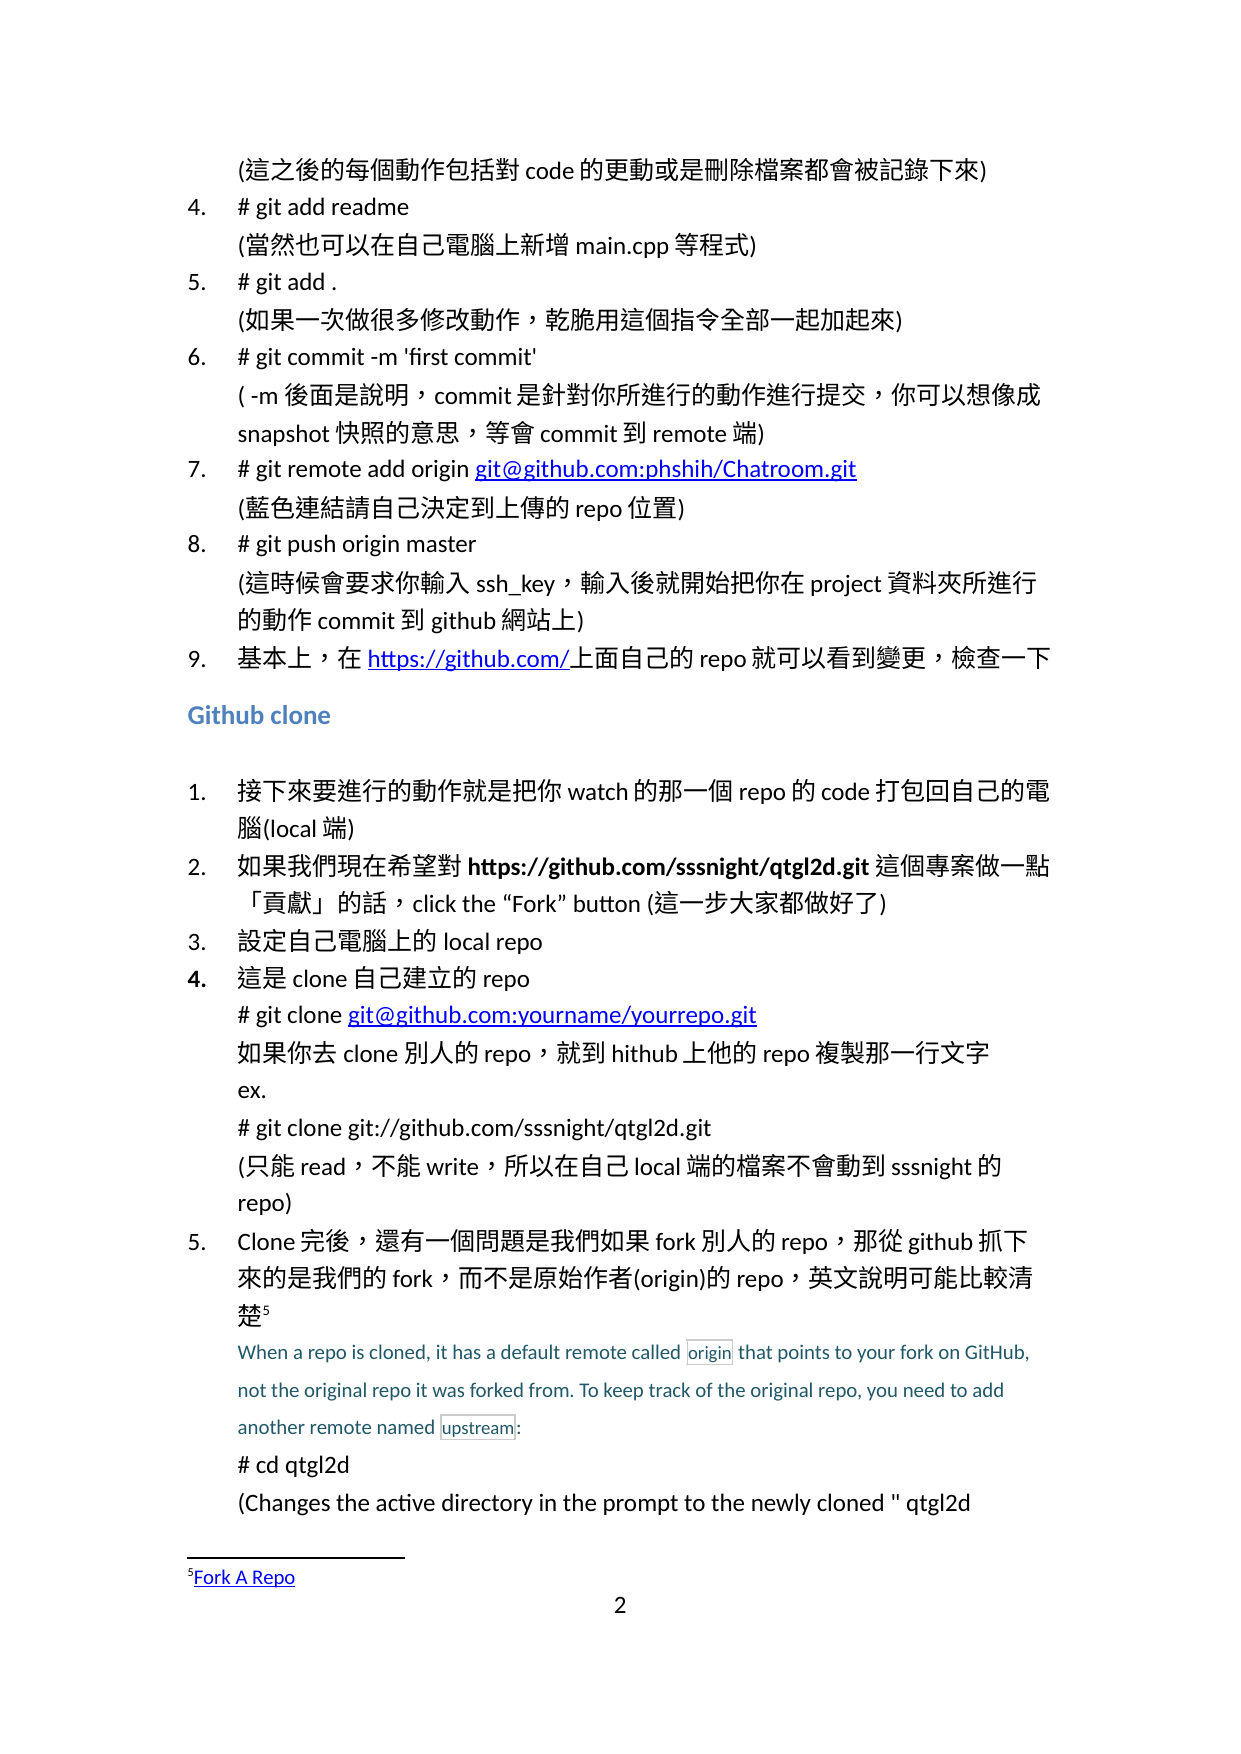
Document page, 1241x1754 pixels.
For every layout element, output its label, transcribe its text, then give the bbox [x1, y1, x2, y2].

list 接下來要進行的動作就是把你watch的那一個repo的code打包回自己的電腦(local端) [187, 771, 1053, 846]
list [187, 150, 1053, 187]
subtitle Github clone [187, 696, 1053, 733]
list 如果我們現在希望對https://github.com/sssnight/qtgl2d.git 這個專案做一點「貢獻」的話，click the “Fork” button (這一步大家都做好了) [187, 846, 1053, 921]
list 這是clone自己建立的repo # git clone git@github.com:yourname/yourrepo.git 如果你去 clone 別人的repo，就到hithub上他的repo複製那一行文字 ex. # git clone git://github.com/sssnight/qtgl2d.git (只能read，不能write，所以在自己local端的檔案不會動到sssnight的repo) [187, 958, 1053, 1221]
list # git push origin master (這時候會要求你輸入 ssh_key，輸入後就開始把你在project資料夾所進行的動作commit到 github 網站上) [187, 525, 1053, 637]
list 設定自己電腦上的 local repo [187, 921, 1053, 958]
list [187, 1221, 1053, 1521]
list # git add readme (當然也可以在自己電腦上新增main.cpp等程式) [187, 187, 1053, 262]
list # git add . (如果一次做很多修改動作，乾脆用這個指令全部一起加起來) [187, 262, 1053, 337]
list 基本上，在https://github.com/上面自己的repo就可以看到變更，檢查一下 [187, 637, 1053, 675]
list # git remote add origin git@github.com:phshih/Chatroom.git (藍色連結請自己決定到上傳的repo位置) [187, 450, 1053, 525]
list # git commit -m 'first commit' ( -m 後面是說明，commit是針對你所進行的動作進行提交，你可以想像成snapshot快照的意思，等會commit到remote端) [187, 337, 1053, 450]
